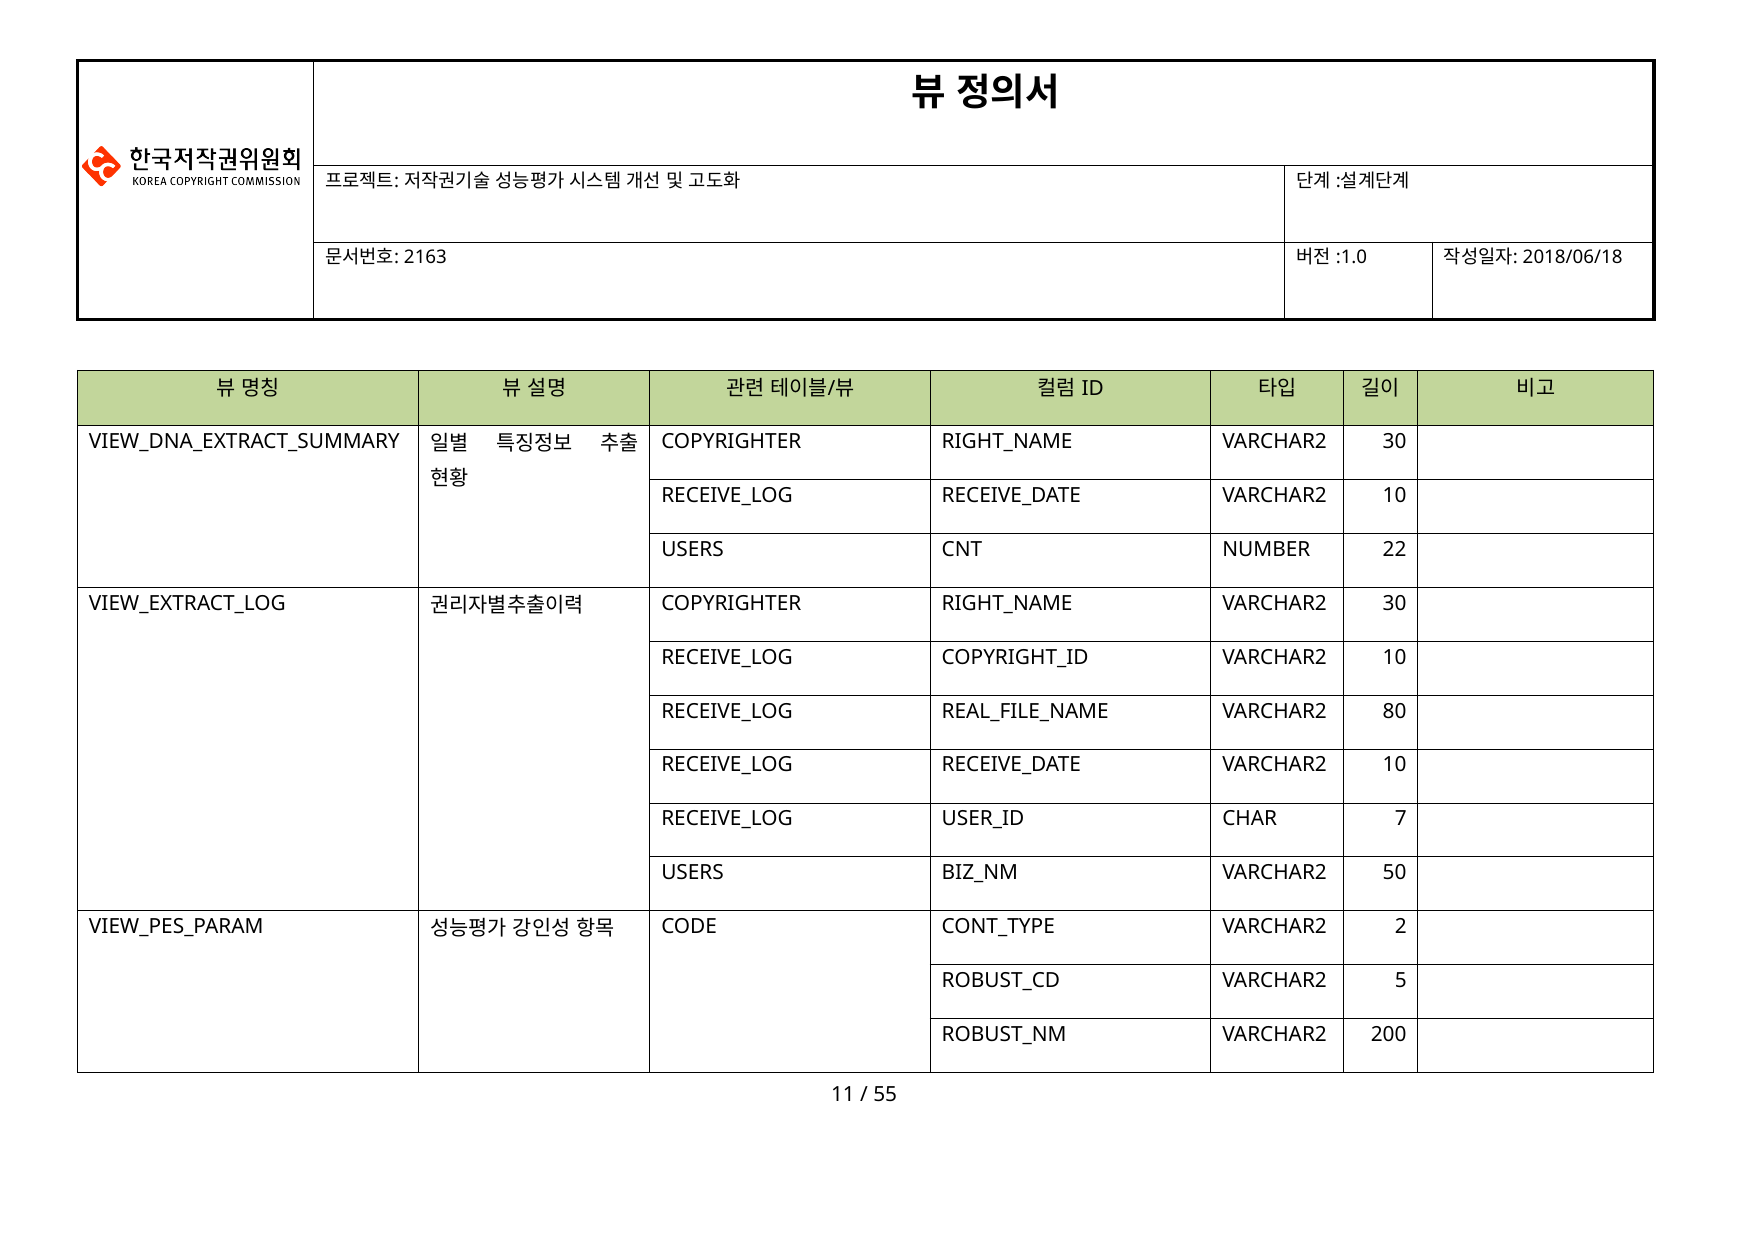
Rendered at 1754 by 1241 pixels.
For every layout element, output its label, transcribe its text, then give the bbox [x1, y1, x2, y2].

table_cell RECEIVE_DATE [931, 480, 1210, 533]
table_header 길이 [1344, 371, 1417, 425]
table_cell 30 [1344, 588, 1417, 641]
table_cell ROBUST_CD [931, 965, 1210, 1018]
table_cell CONT_TYPE [931, 911, 1210, 964]
table_cell [1418, 426, 1653, 479]
table_cell VIEW_EXTRACT_LOG [78, 588, 418, 910]
table_cell BIZ_NM [931, 857, 1210, 910]
table_header 컬럼 ID [931, 371, 1210, 425]
table_cell RIGHT_NAME [931, 426, 1210, 479]
table_cell RECEIVE_LOG [650, 804, 930, 856]
table_header 뷰 설명 [419, 371, 649, 425]
table_cell VIEW_PES_PARAM [78, 911, 418, 1072]
table_cell 성능평가 강인성 항목 [419, 911, 649, 1072]
table_cell ROBUST_NM [931, 1019, 1210, 1072]
table_cell RECEIVE_DATE [931, 750, 1210, 802]
table_cell VIEW_DNA_EXTRACT_SUMMARY [78, 426, 418, 587]
table_cell RECEIVE_LOG [650, 696, 930, 748]
table_cell [1418, 588, 1653, 641]
table_cell VARCHAR2 [1211, 480, 1343, 533]
table_cell [1418, 804, 1653, 856]
table_cell [1418, 857, 1653, 910]
table_header 비고 [1418, 371, 1653, 425]
picture [77, 140, 304, 191]
table_cell COPYRIGHTER [650, 426, 930, 479]
table_cell VARCHAR2 [1211, 1019, 1343, 1072]
table_cell 10 [1344, 642, 1417, 695]
table_cell 10 [1344, 750, 1417, 802]
table_cell USER_ID [931, 804, 1210, 856]
table_cell CHAR [1211, 804, 1343, 856]
table_cell VARCHAR2 [1211, 696, 1343, 748]
table_cell RECEIVE_LOG [650, 642, 930, 695]
table_cell 200 [1344, 1019, 1417, 1072]
table_cell 80 [1344, 696, 1417, 748]
table_cell VARCHAR2 [1211, 750, 1343, 802]
table_cell COPYRIGHT_ID [931, 642, 1210, 695]
table_cell CNT [931, 534, 1210, 587]
table_cell [1418, 911, 1653, 964]
table_cell [1418, 534, 1653, 587]
table_cell 30 [1344, 426, 1417, 479]
table_cell REAL_FILE_NAME [931, 696, 1210, 748]
table_cell 권리자별추출이력 [419, 588, 649, 910]
table_cell 5 [1344, 965, 1417, 1018]
table_cell [1418, 1019, 1653, 1072]
table_cell USERS [650, 534, 930, 587]
table_cell CODE [650, 911, 930, 1072]
table_cell [1418, 480, 1653, 533]
table_cell VARCHAR2 [1211, 426, 1343, 479]
table_cell VARCHAR2 [1211, 911, 1343, 964]
table_cell USERS [650, 857, 930, 910]
table_cell 일별 특징정보 추출 현황 [419, 426, 649, 587]
table_cell [1418, 642, 1653, 695]
table_cell VARCHAR2 [1211, 857, 1343, 910]
table_cell NUMBER [1211, 534, 1343, 587]
table_cell RIGHT_NAME [931, 588, 1210, 641]
table_cell VARCHAR2 [1211, 642, 1343, 695]
table_cell COPYRIGHTER [650, 588, 930, 641]
table_cell 2 [1344, 911, 1417, 964]
table_header 타입 [1211, 371, 1343, 425]
table_cell 10 [1344, 480, 1417, 533]
table_cell 22 [1344, 534, 1417, 587]
table_cell [1418, 750, 1653, 802]
table_cell 50 [1344, 857, 1417, 910]
table_header 뷰 명칭 [78, 371, 418, 425]
table_cell RECEIVE_LOG [650, 480, 930, 533]
table_header 관련 테이블/뷰 [650, 371, 930, 425]
table_cell [1418, 696, 1653, 748]
table_cell VARCHAR2 [1211, 965, 1343, 1018]
table_cell 7 [1344, 804, 1417, 856]
table_cell VARCHAR2 [1211, 588, 1343, 641]
table_cell [1418, 965, 1653, 1018]
table_cell RECEIVE_LOG [650, 750, 930, 802]
